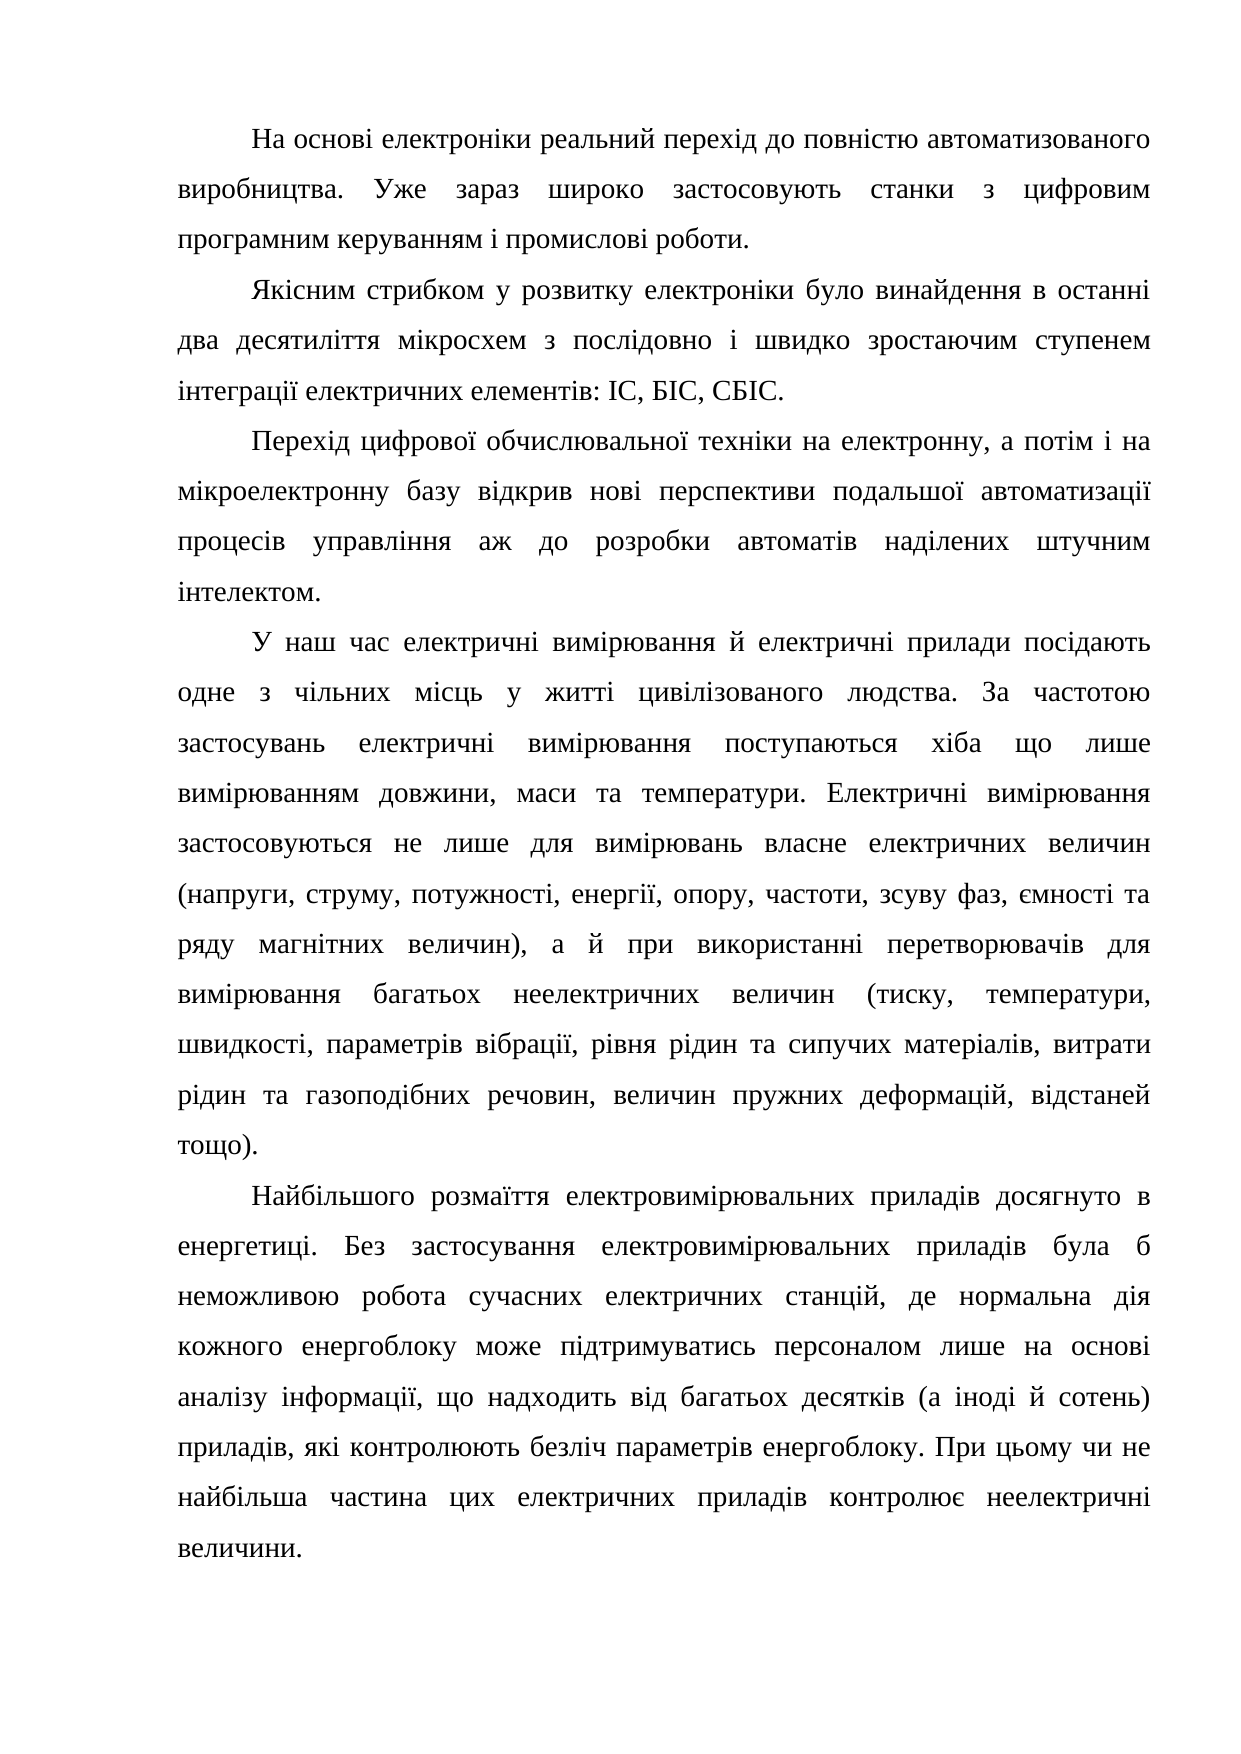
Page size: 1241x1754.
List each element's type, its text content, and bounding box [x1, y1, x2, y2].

text На основі електроніки реальний перехід до повністю автоматизованого виробництва. Уже зараз широко застосовують станки з цифровим програмним керуванням і промислові роботи. [177, 121, 1152, 255]
text Найбільшого розмаїття електровимірювальних приладів досягнуто в енергетиці. Без застосування електровимірювальних приладів була б неможливою робота сучасних електричних станцій, де нормальна дія кожного енергоблоку може підтримуватись персоналом лише на основі аналізу інформації, що надходить від багатьох десятків (а іноді й сотень) приладів, які контролюють безліч параметрів енергоблоку. При цьому чи не найбільша частина цих електричних приладів контролює неелектричні величини. [177, 1178, 1152, 1563]
text Якісним стрибком у розвитку електроніки було винайдення в останні два десятиліття мікросхем з послідовно і швидко зростаючим ступенем інтеграції електричних елементів: ІС, БІС, СБІС. [177, 272, 1152, 406]
text Перехід цифрової обчислювальної техніки на електронну, а потім і на мікроелектронну базу відкрив нові перспективи подальшої автоматизації процесів управління аж до розробки автоматів наділених штучним інтелектом. [177, 423, 1152, 607]
text У наш час електричні вимірювання й електричні прилади посідають одне з чільних місць у житті цивілізованого людства. За частотою застосувань електричні вимірювання поступаються хіба що лише вимірюванням довжини, маси та температури. Електричні вимірювання застосовуються не лише для вимірювань власне електричних величин (напруги, струму, потужності, енергії, опору, частоти, зсуву фаз, ємності та ряду магнітних величин), а й при використанні перетворювачів для вимірювання багатьох неелектричних величин (тиску, температури, швидкості, параметрів вібрації, рівня рідин та сипучих матеріалів, витрати рідин та газоподібних речовин, величин пружних деформацій, відстаней тощо). [177, 624, 1152, 1161]
